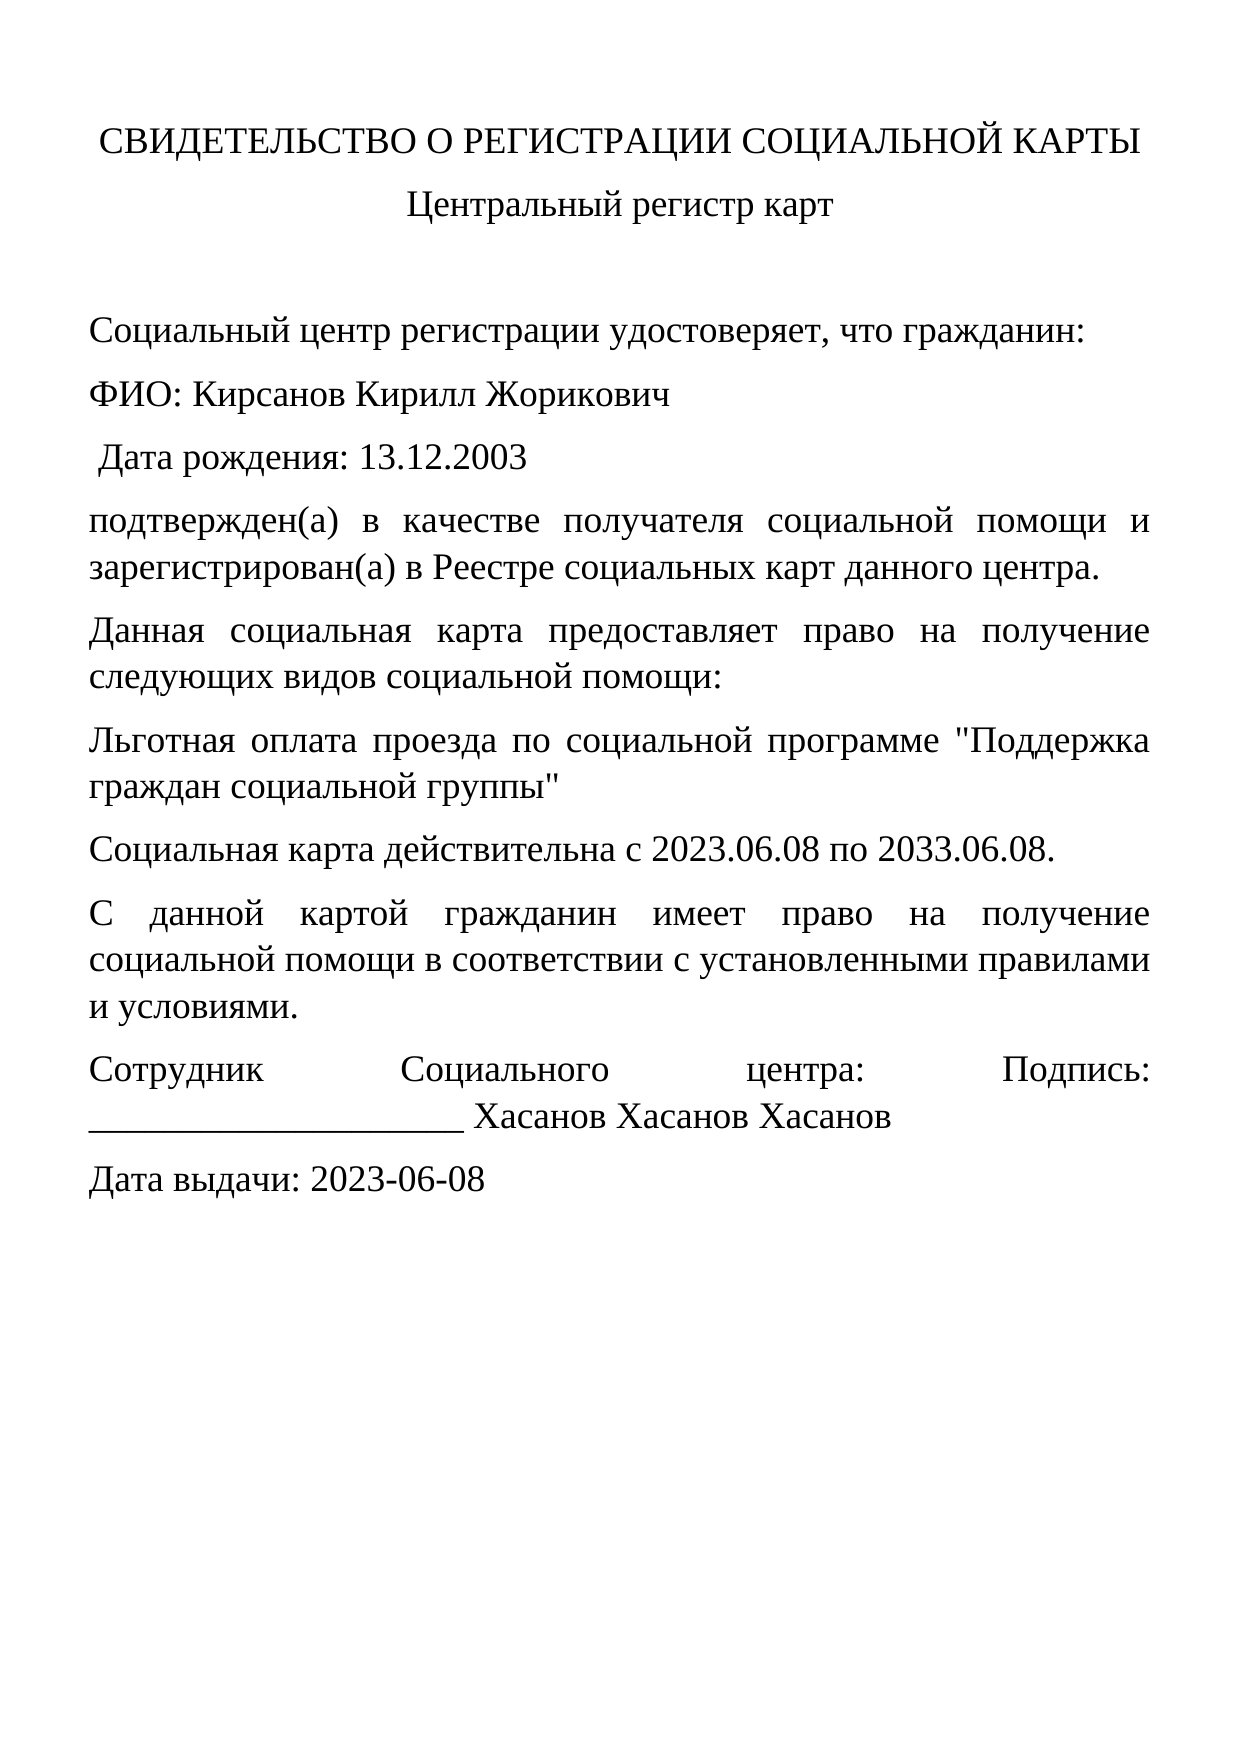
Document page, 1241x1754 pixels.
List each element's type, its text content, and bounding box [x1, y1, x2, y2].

text Льготная оплата проезда по социальной программе "Поддержка граждан социальной группы" [88, 717, 1152, 807]
text ФИО: Кирсанов Кирилл Жорикович [88, 371, 1152, 414]
text Социальная карта действительна с 2023.06.08 по 2033.06.08. [88, 827, 1152, 870]
text Данная социальная карта предоставляет право на получение следующих видов социальной помощи: [88, 607, 1152, 697]
text Дата рождения: 13.12.2003 [88, 434, 1152, 477]
text Дата выдачи: 2023-06-08 [88, 1156, 1152, 1199]
text Социальный центр регистрации удостоверяет, что гражданин: [88, 308, 1152, 351]
text Сотрудник Социального центра: Подпись: ____________________ Хасанов Хасанов Хасанов [88, 1046, 1152, 1136]
text С данной картой гражданин имеет право на получение социальной помощи в соответствии с установленными правилами и условиями. [88, 890, 1152, 1026]
text подтвержден(а) в качестве получателя социальной помощи и зарегистрирован(а) в Реестре социальных карт данного центра. [88, 497, 1152, 587]
text СВИДЕТЕЛЬСТВО О РЕГИСТРАЦИИ СОЦИАЛЬНОЙ КАРТЫ [88, 118, 1152, 161]
text Центральный регистр карт [88, 181, 1152, 224]
